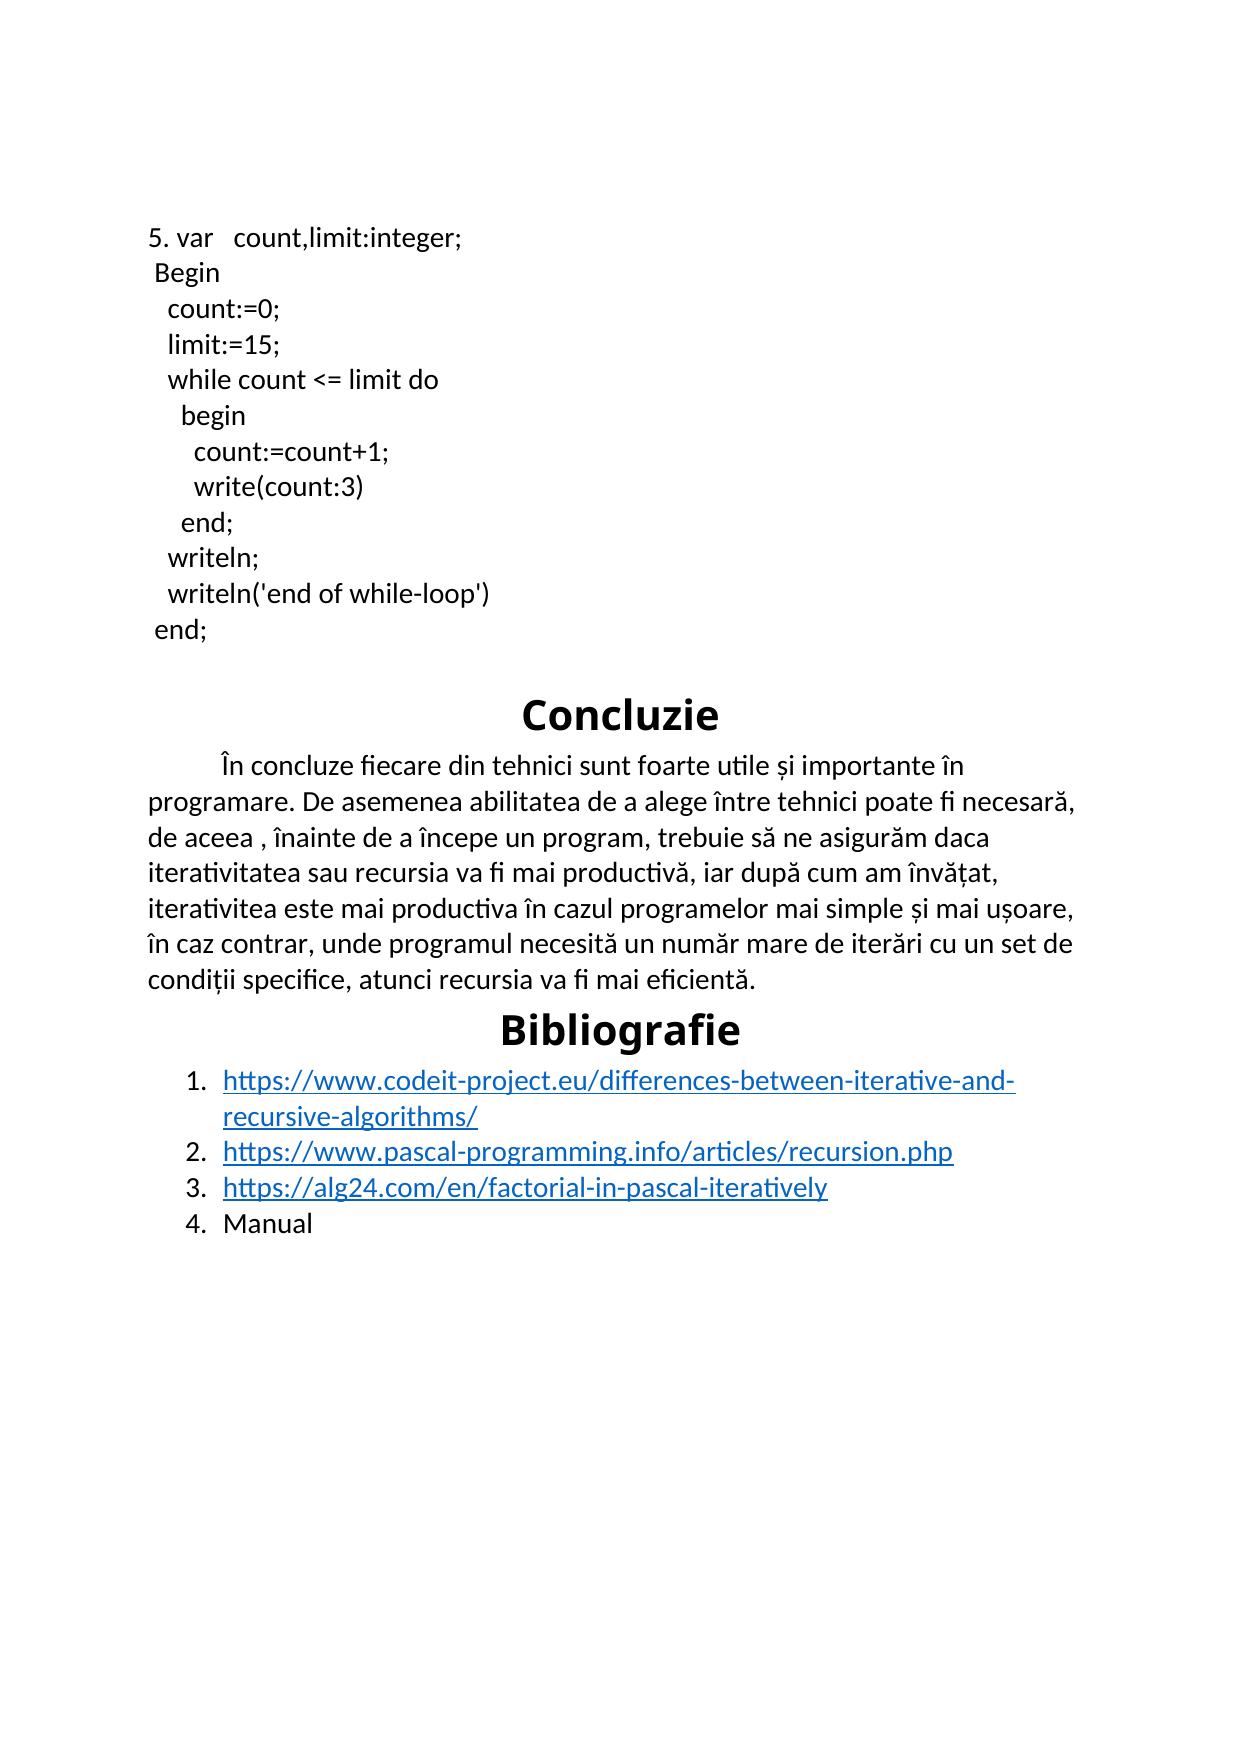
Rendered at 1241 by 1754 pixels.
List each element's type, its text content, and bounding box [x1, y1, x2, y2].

text În concluze fiecare din tehnici sunt foarte utile și importante în programare. De asemenea abilitatea de a alege între tehnici poate fi necesară, de aceea , înainte de a începe un program, trebuie să ne asigurăm daca iterativitatea sau recursia va fi mai productivă, iar după cum am învățat, iterativitea este mai productiva în cazul programelor mai simple și mai ușoare, în caz contrar, unde programul necesită un număr mare de iterări cu un set de condiții specifice, atunci recursia va fi mai eficientă. [148, 747, 1093, 997]
text write(count:3) [148, 468, 1093, 504]
subtitle Concluzie [148, 686, 1093, 743]
text count:=0; [148, 290, 1093, 326]
list https://www.pascal-programming.info/articles/recursion.php [185, 1133, 1093, 1169]
subtitle Bibliografie [148, 1001, 1093, 1058]
text while count <= limit do [148, 361, 1093, 397]
text count:=count+1; [148, 433, 1093, 468]
text limit:=15; [148, 326, 1093, 361]
list https://alg24.com/en/factorial-in-pascal-iteratively [185, 1169, 1093, 1205]
text begin [148, 397, 1093, 433]
text 5. var count,limit:integer; [148, 219, 1093, 254]
list Manual [185, 1205, 1093, 1240]
text end; [148, 504, 1093, 539]
text writeln; [148, 539, 1093, 575]
list https://www.codeit-project.eu/differences-between-iterative-and-recursive-algorithms/ [185, 1062, 1093, 1133]
text end; [148, 611, 1093, 646]
text Begin [148, 254, 1093, 290]
text writeln('end of while-loop') [148, 575, 1093, 611]
